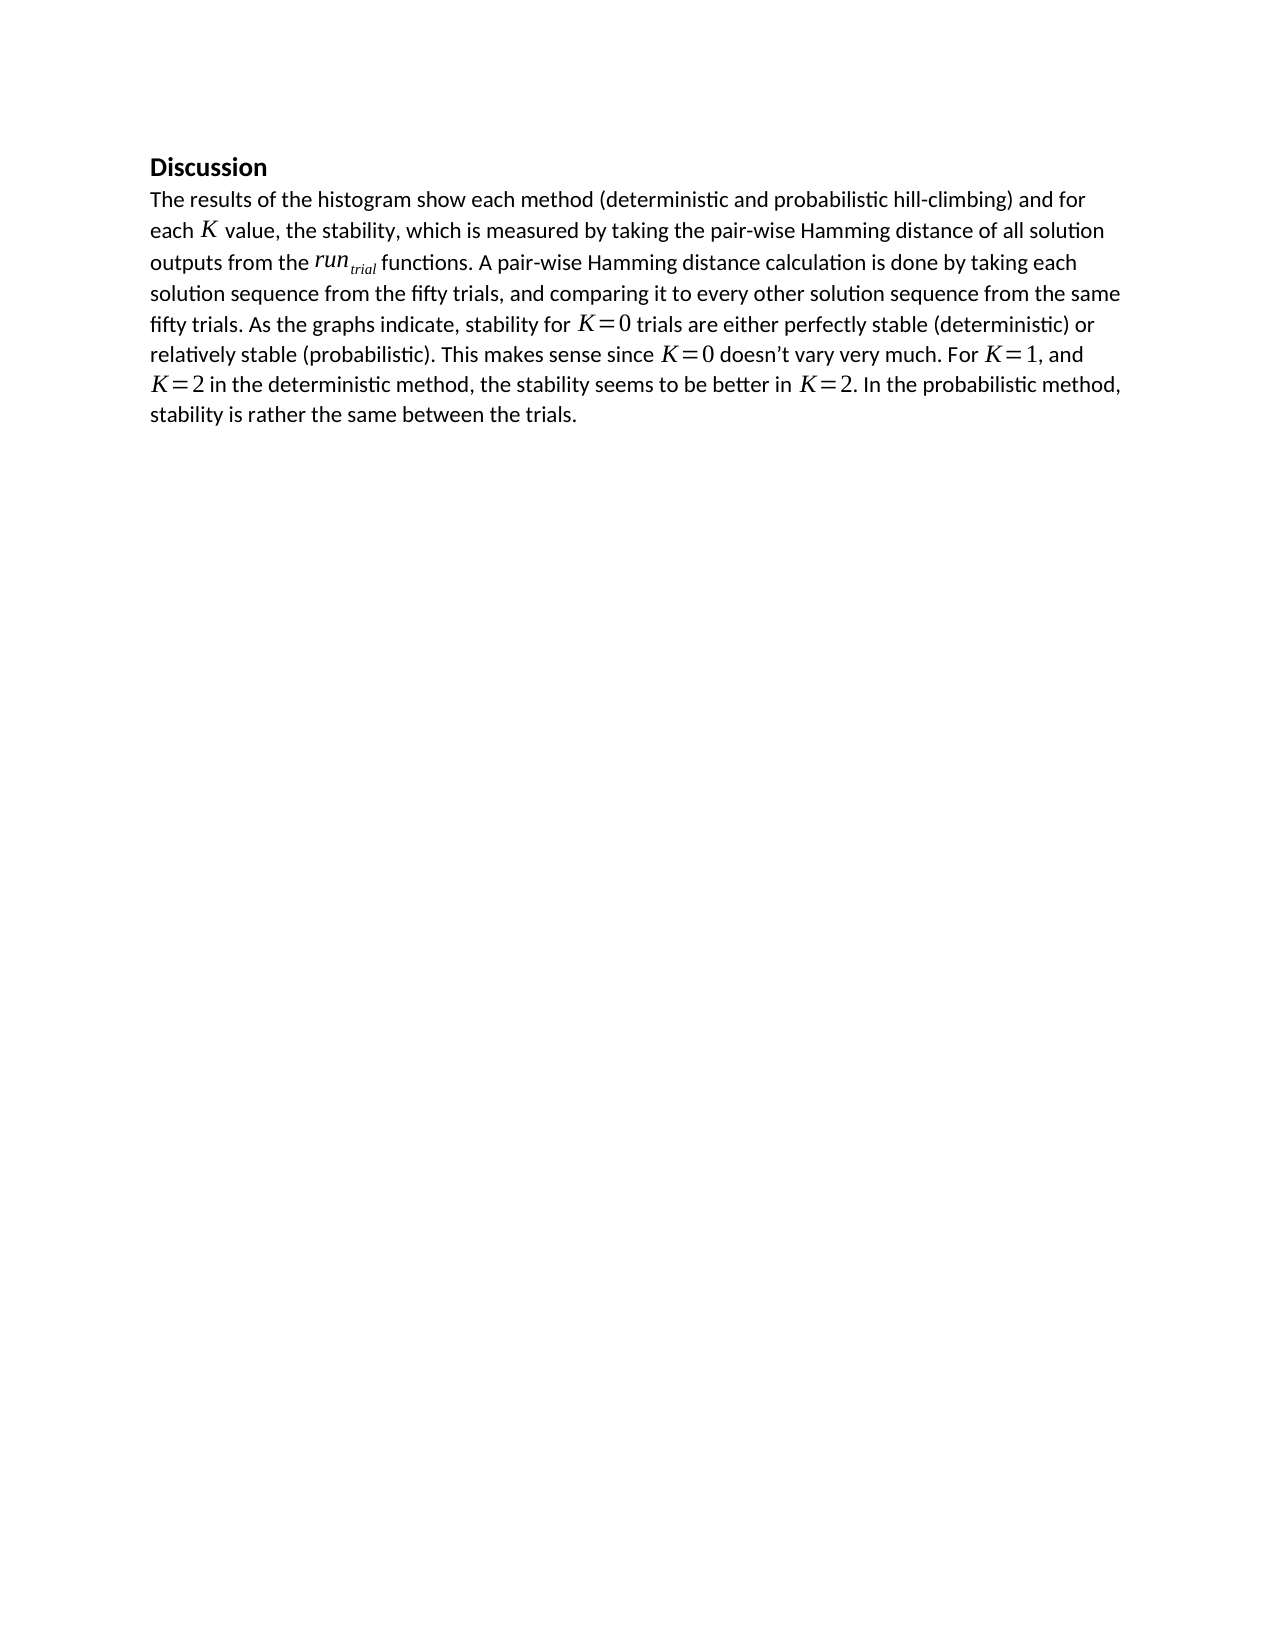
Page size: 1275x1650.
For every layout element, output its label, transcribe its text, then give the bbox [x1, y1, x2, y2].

subtitle Discussion [150, 150, 1125, 183]
text The results of the histogram show each method (deterministic and probabilistic hill-climbing) and for each value, the stability, which is measured by taking the pair-wise Hamming distance of all solution outputs from the functions. A pair-wise Hamming distance calculation is done by taking each solution sequence from the fifty trials, and comparing it to every other solution sequence from the same fifty trials. As the graphs indicate, stability for trials are either perfectly stable (deterministic) or relatively stable (probabilistic). This makes sense since doesn’t vary very much. For , and in the deterministic method, the stability seems to be better in . In the probabilistic method, stability is rather the same between the trials. [150, 186, 1125, 428]
